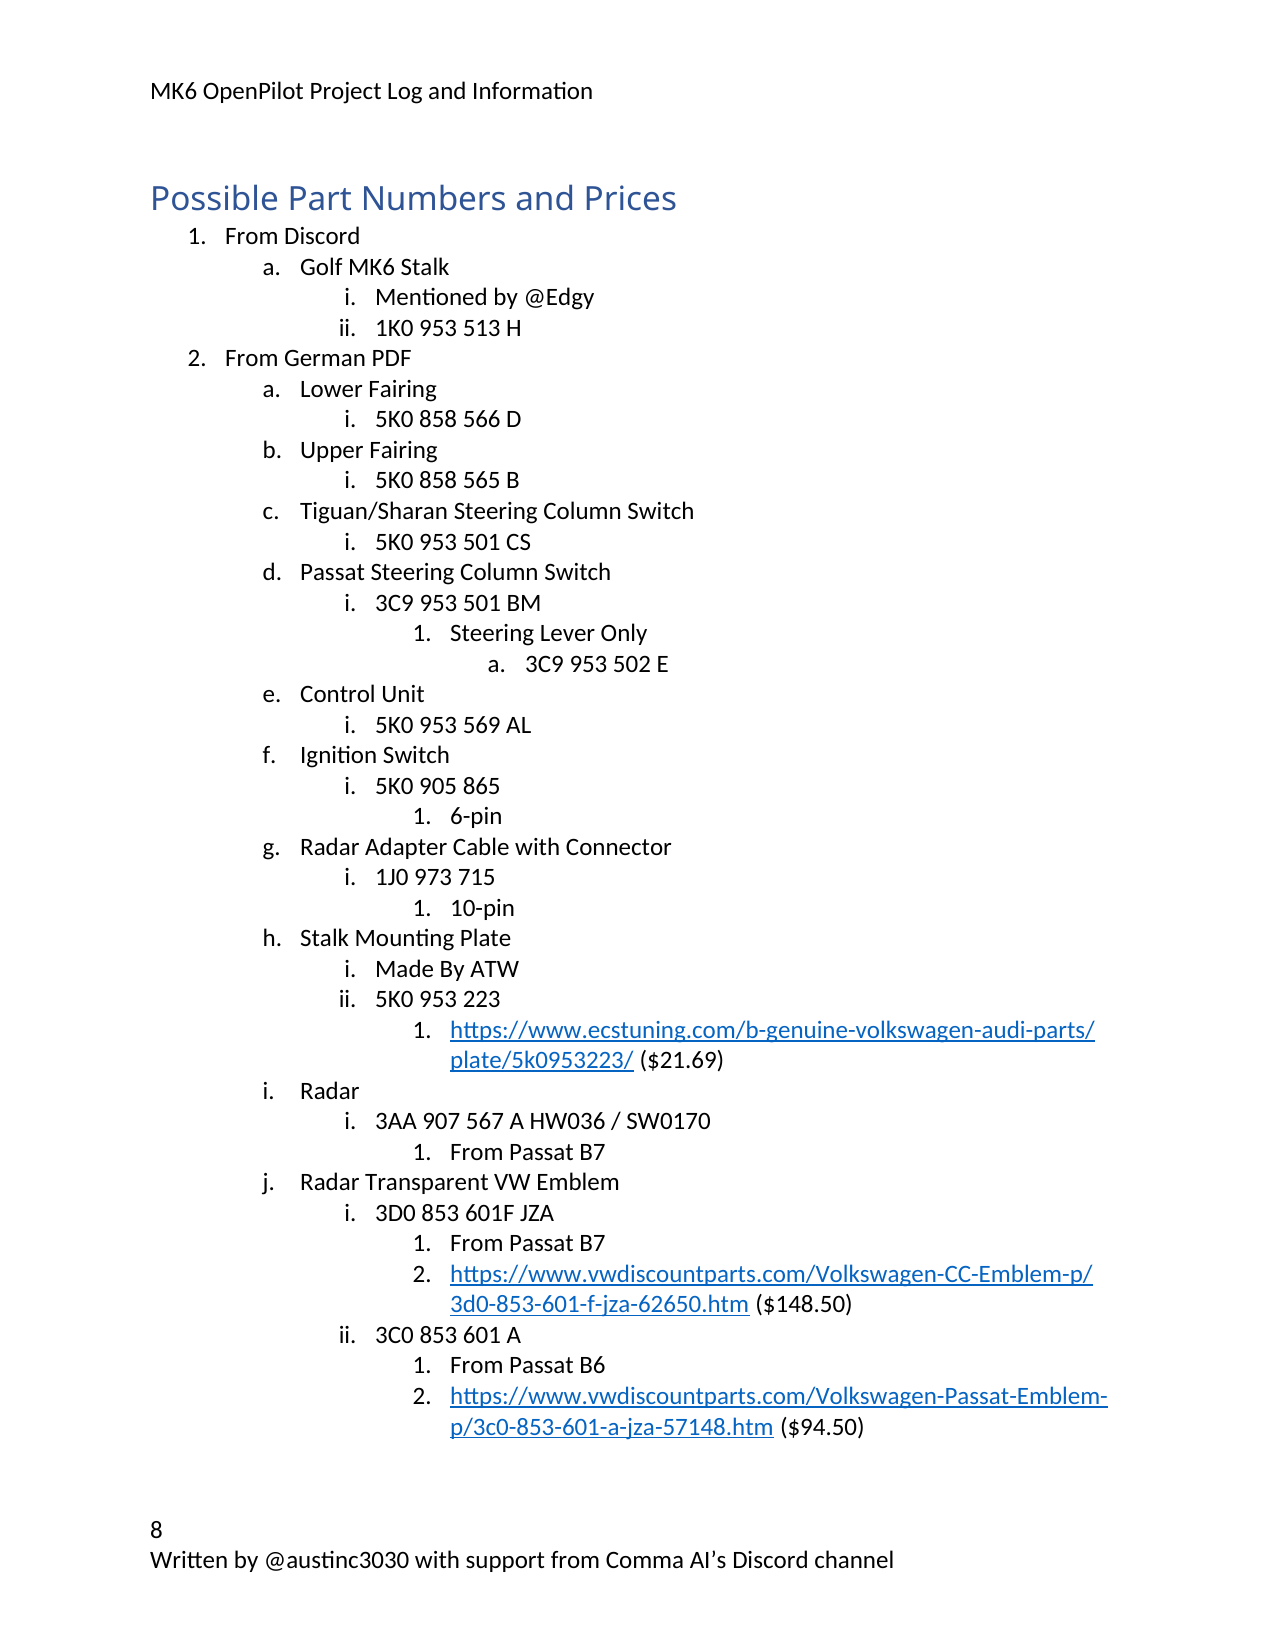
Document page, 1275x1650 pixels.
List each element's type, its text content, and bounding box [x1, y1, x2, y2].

list https://www.ecstuning.com/b-genuine-volkswagen-audi-parts/plate/5k0953223/ ($21.69) [412, 1014, 1125, 1075]
list Made By ATW [356, 953, 1125, 983]
list Mentioned by @Edgy [356, 281, 1125, 312]
subtitle Possible Part Numbers and Prices [150, 175, 1125, 220]
list Upper Fairing [262, 434, 1125, 464]
list 3C9 953 501 BM [356, 587, 1125, 617]
list 1K0 953 513 H [356, 312, 1125, 342]
list 5K0 953 569 AL [356, 709, 1125, 739]
list 5K0 858 566 D [356, 403, 1125, 434]
list 1J0 973 715 [356, 861, 1125, 892]
list https://www.vwdiscountparts.com/Volkswagen-CC-Emblem-p/3d0-853-601-f-jza-62650.htm ($148.50) [412, 1258, 1125, 1319]
list 3D0 853 601F JZA [356, 1197, 1125, 1228]
list Control Unit [262, 678, 1125, 709]
list From Passat B7 [412, 1136, 1125, 1167]
list Golf MK6 Stalk [262, 251, 1125, 281]
list From German PDF [187, 342, 1125, 373]
list From Discord [187, 220, 1125, 251]
list Radar [262, 1075, 1125, 1106]
list 5K0 905 865 [356, 770, 1125, 800]
list Radar Adapter Cable with Connector [262, 831, 1125, 861]
list From Passat B6 [412, 1350, 1125, 1380]
list 5K0 953 501 CS [356, 526, 1125, 556]
list 5K0 953 223 [356, 983, 1125, 1014]
list Passat Steering Column Switch [262, 556, 1125, 587]
list Stalk Mounting Plate [262, 922, 1125, 953]
list https://www.vwdiscountparts.com/Volkswagen-Passat-Emblem-p/3c0-853-601-a-jza-57148.htm ($94.50) [412, 1380, 1125, 1441]
list 3AA 907 567 A HW036 / SW0170 [356, 1106, 1125, 1136]
list Radar Transparent VW Emblem [262, 1167, 1125, 1197]
list 3C0 853 601 A [356, 1319, 1125, 1350]
list Ignition Switch [262, 739, 1125, 770]
list Tiguan/Sharan Steering Column Switch [262, 495, 1125, 526]
list 5K0 858 565 B [356, 464, 1125, 495]
list From Passat B7 [412, 1228, 1125, 1258]
list 10-pin [412, 892, 1125, 922]
list Steering Lever Only [412, 617, 1125, 648]
list Lower Fairing [262, 373, 1125, 403]
list 3C9 953 502 E [487, 648, 1125, 678]
list 6-pin [412, 800, 1125, 831]
